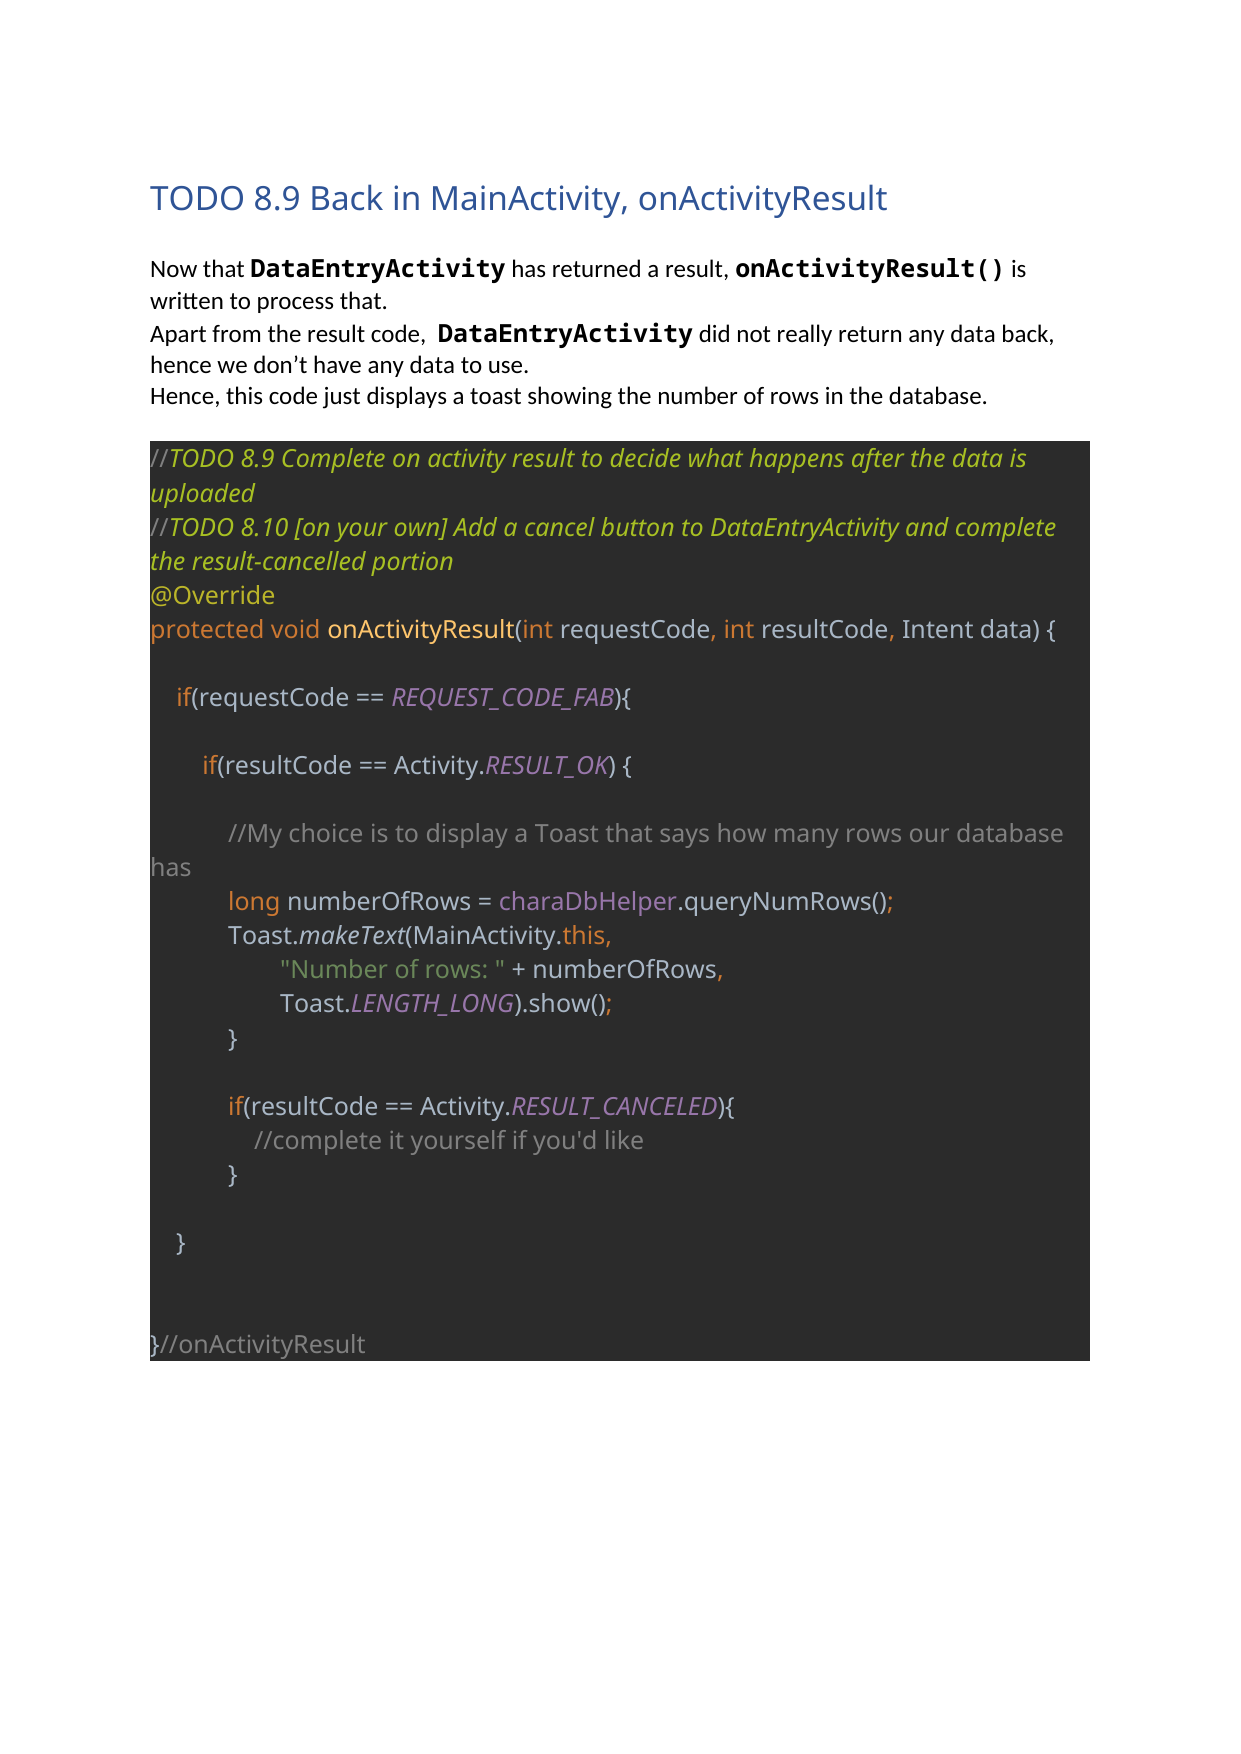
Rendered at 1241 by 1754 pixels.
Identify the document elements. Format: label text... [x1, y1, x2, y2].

subtitle TODO 8.9 Back in MainActivity, onActivityResult [150, 175, 1090, 220]
text Apart from the result code, DataEntryActivity did not really return any data back, hence we don’t have any data to use. [150, 316, 1090, 380]
text Now that DataEntryActivity has returned a result, onActivityResult() is written to process that. [150, 251, 1090, 316]
text Hence, this code just displays a toast showing the number of rows in the database. [150, 380, 1090, 411]
text //TODO 8.9 Complete on activity result to decide what happens after the data is uploaded //TODO 8.10 [on your own] Add a cancel button to DataEntryActivity and complete the result-cancelled portion @Override protected void onActivityResult(int requestCode, int resultCode, Intent data) { if(requestCode == REQUEST_CODE_FAB){ if(resultCode == Activity.RESULT_OK) { //My choice is to display a Toast that says how many rows our database has long numberOfRows = charaDbHelper.queryNumRows(); Toast.makeText(MainActivity.this, "Number of rows: " + numberOfRows, Toast.LENGTH_LONG).show(); } if(resultCode == Activity.RESULT_CANCELED){ //complete it yourself if you'd like } } }//onActivityResult [150, 441, 1090, 1361]
